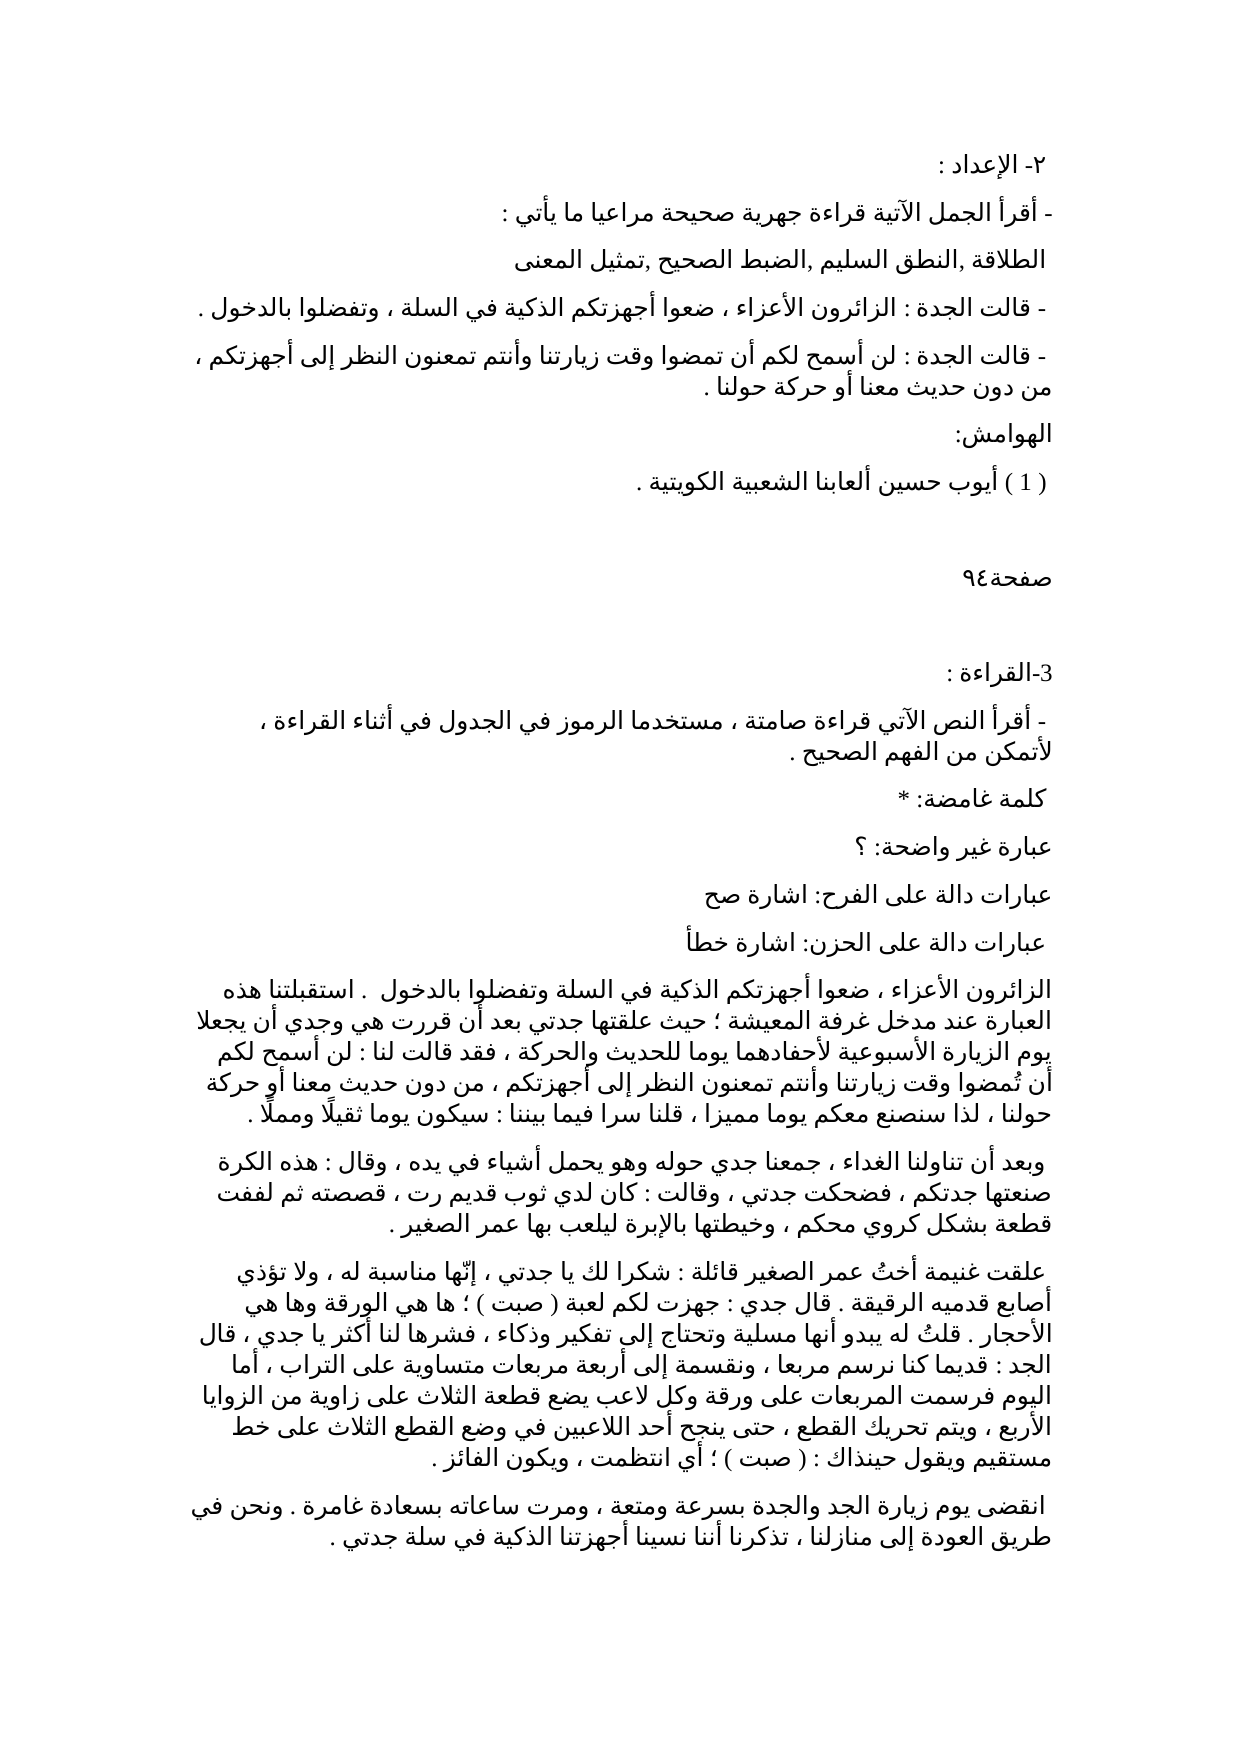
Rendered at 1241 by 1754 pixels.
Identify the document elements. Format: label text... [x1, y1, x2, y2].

text عبارات دالة على الفرح: اشارة صح [187, 880, 1053, 909]
text انقضى يوم زيارة الجد والجدة بسرعة ومتعة ، ومرت ساعاته بسعادة غامرة . ونحن في طريق العودة إلى منازلنا ، تذكرنا أننا نسينا أجهزتنا الذكية في سلة جدتي . [187, 1491, 1053, 1551]
text ( 1 ) أيوب حسين ألعابنا الشعبية الكويتية . [187, 467, 1053, 496]
text الطلاقة ,النطق السليم ,الضبط الصحيح ,تمثيل المعنى [187, 245, 1053, 274]
text 3-القراءة : [187, 658, 1053, 687]
text عبارة غير واضحة: ؟ [187, 832, 1053, 861]
text - أقرأ النص الآتي قراءة صامتة ، مستخدما الرموز في الجدول في أثناء القراءة ، لأتمكن من الفهم الصحيح . [187, 706, 1053, 766]
text - قالت الجدة : الزائرون الأعزاء ، ضعوا أجهزتكم الذكية في السلة ، وتفضلوا بالدخول . [187, 293, 1053, 322]
text الزائرون الأعزاء ، ضعوا أجهزتكم الذكية في السلة وتفضلوا بالدخول . استقبلتنا هذه العبارة عند مدخل غرفة المعيشة ؛ حيث علقتها جدتي بعد أن قررت هي وجدي أن يجعلا يوم الزيارة الأسبوعية لأحفادهما يوما للحديث والحركة ، فقد قالت لنا : لن أسمح لكم أن تُمضوا وقت زيارتنا وأنتم تمعنون النظر إلى أجهزتكم ، من دون حديث معنا أو حركة حولنا ، لذا سنصنع معكم يوما مميزا ، قلنا سرا فيما بيننا : سيكون يوما ثقيلًا ومملًا . [187, 975, 1053, 1128]
text صفحة٩٤ [187, 563, 1053, 591]
text الهوامش: [187, 419, 1053, 448]
text - قالت الجدة : لن أسمح لكم أن تمضوا وقت زيارتنا وأنتم تمعنون النظر إلى أجهزتكم ، من دون حديث معنا أو حركة حولنا . [187, 341, 1053, 401]
text عبارات دالة على الحزن: اشارة خطأ [187, 928, 1053, 956]
text علقت غنيمة أختُ عمر الصغير قائلة : شكرا لك يا جدتي ، إنّها مناسبة له ، ولا تؤذي أصابع قدميه الرقيقة . قال جدي : جهزت لكم لعبة ( صبت ) ؛ ها هي الورقة وها هي الأحجار . قلتُ له يبدو أنها مسلية وتحتاج إلى تفكير وذكاء ، فشرها لنا أكثر يا جدي ، قال الجد : قديما كنا نرسم مربعا ، ونقسمة إلى أربعة مربعات متساوية على التراب ، أما اليوم فرسمت المربعات على ورقة وكل لاعب يضع قطعة الثلاث على زاوية من الزوايا الأربع ، ويتم تحريك القطع ، حتى ينجح أحد اللاعبين في وضع القطع الثلاث على خط مستقيم ويقول حينذاك : ( صبت ) ؛ أي انتظمت ، ويكون الفائز . [187, 1257, 1053, 1472]
text وبعد أن تناولنا الغداء ، جمعنا جدي حوله وهو يحمل أشياء في يده ، وقال : هذه الكرة صنعتها جدتكم ، فضحكت جدتي ، وقالت : كان لدي ثوب قديم رت ، قصصته ثم لففت قطعة بشكل كروي محكم ، وخيطتها بالإبرة ليلعب بها عمر الصغير . [187, 1147, 1053, 1238]
text كلمة غامضة: * [187, 784, 1053, 813]
text - أقرأ الجمل الآتية قراءة جهرية صحيحة مراعيا ما يأتي : [187, 198, 1053, 226]
text ٢- الإعداد : [187, 150, 1053, 179]
